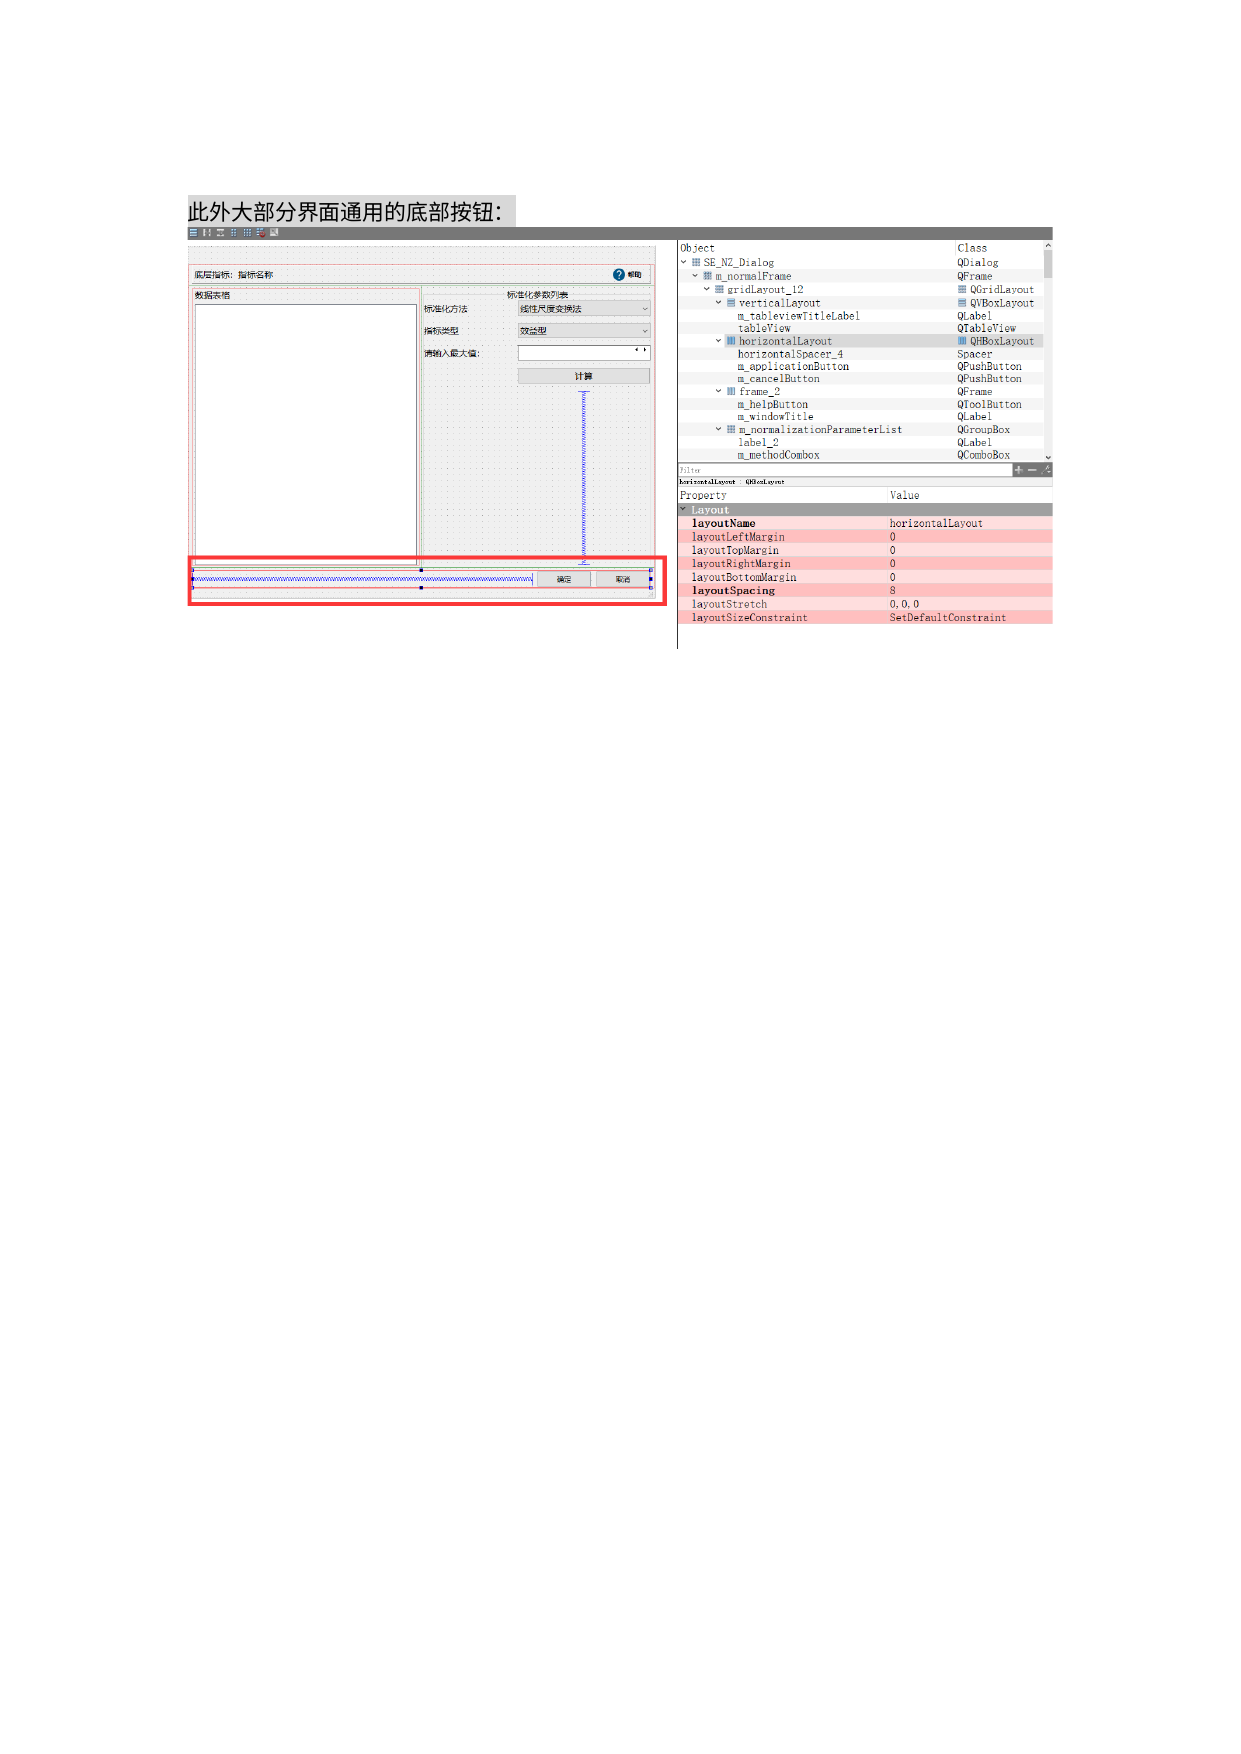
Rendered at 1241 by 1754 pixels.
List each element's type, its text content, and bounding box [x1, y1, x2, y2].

text 此外大部分界面通用的底部按钮： [187, 194, 1053, 227]
picture [187, 227, 1053, 649]
